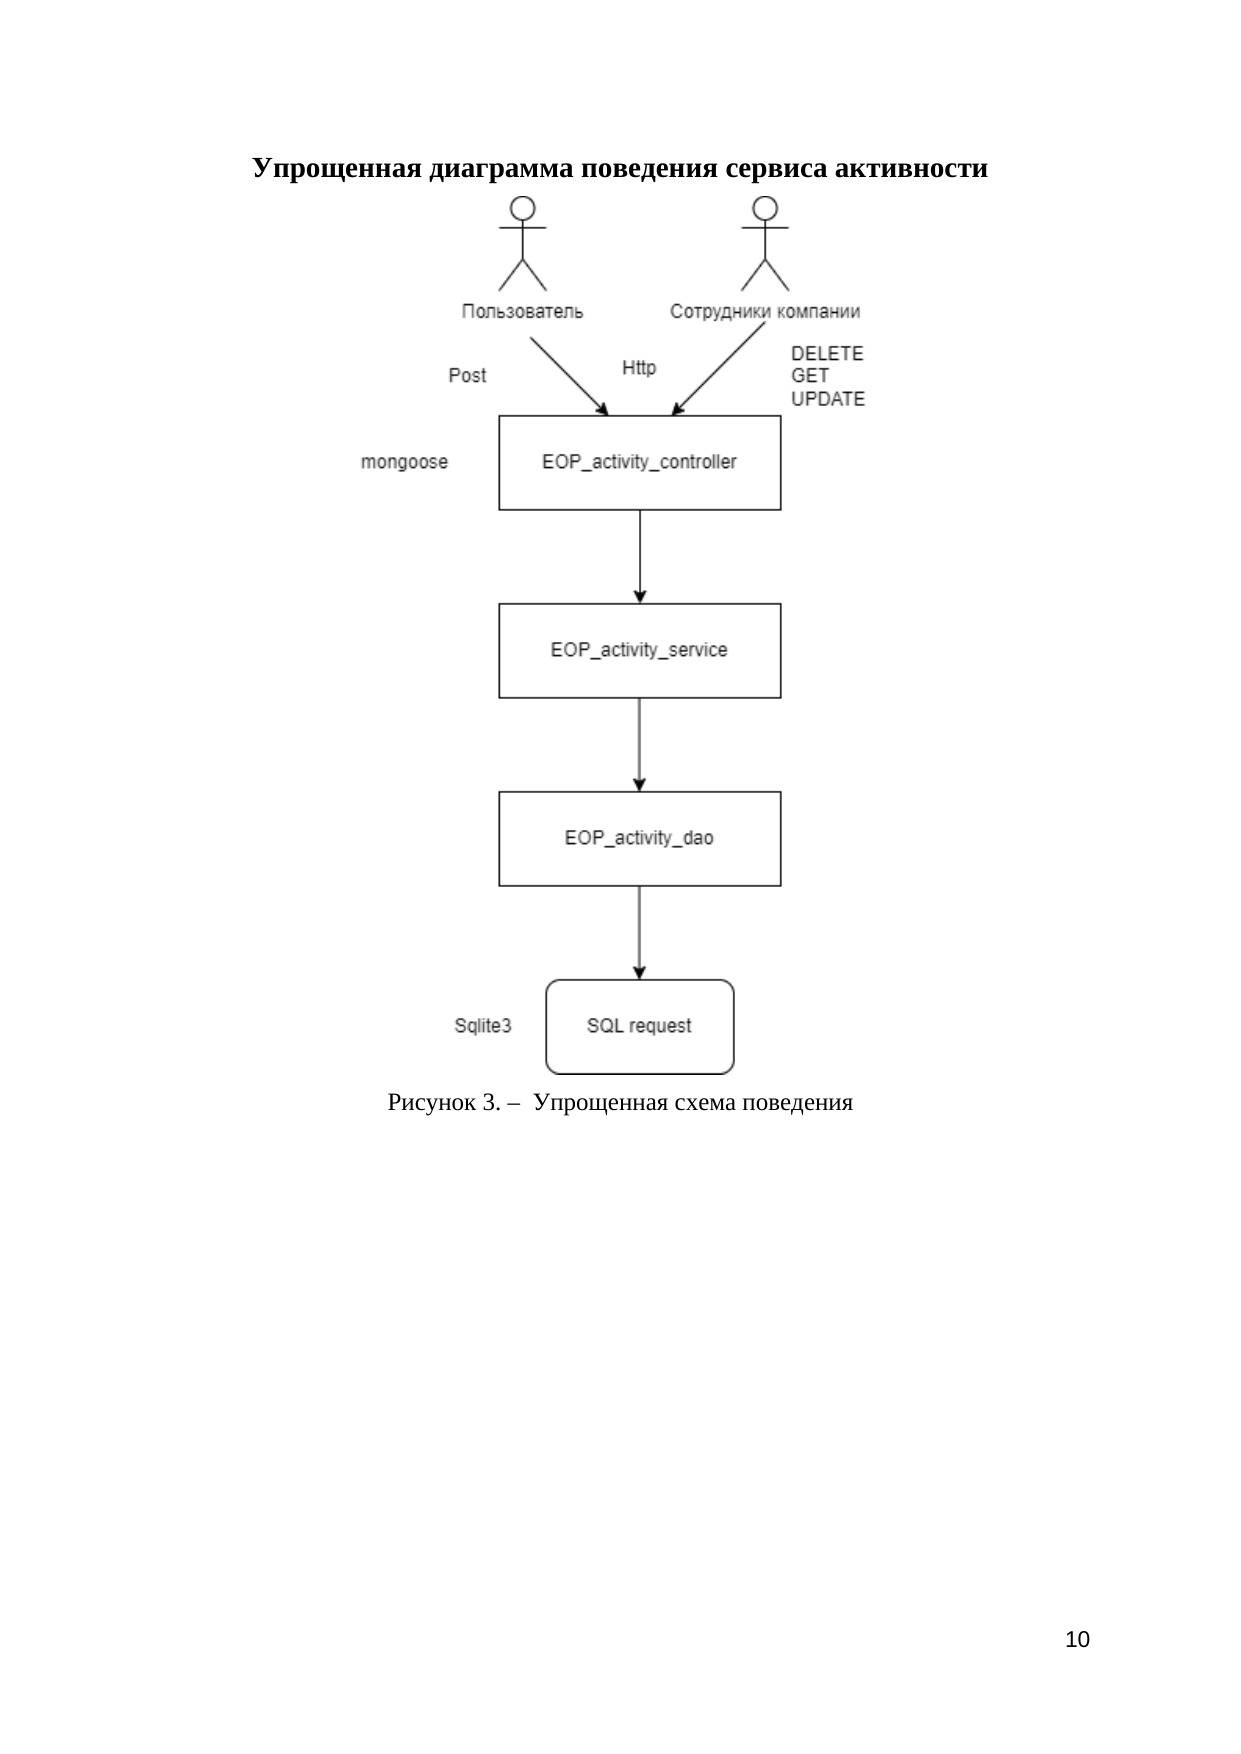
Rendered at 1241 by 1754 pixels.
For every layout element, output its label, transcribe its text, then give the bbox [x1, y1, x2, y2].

text Рисунок 3. – Упрощенная схема поведения [150, 1087, 1090, 1116]
picture [358, 196, 882, 1075]
